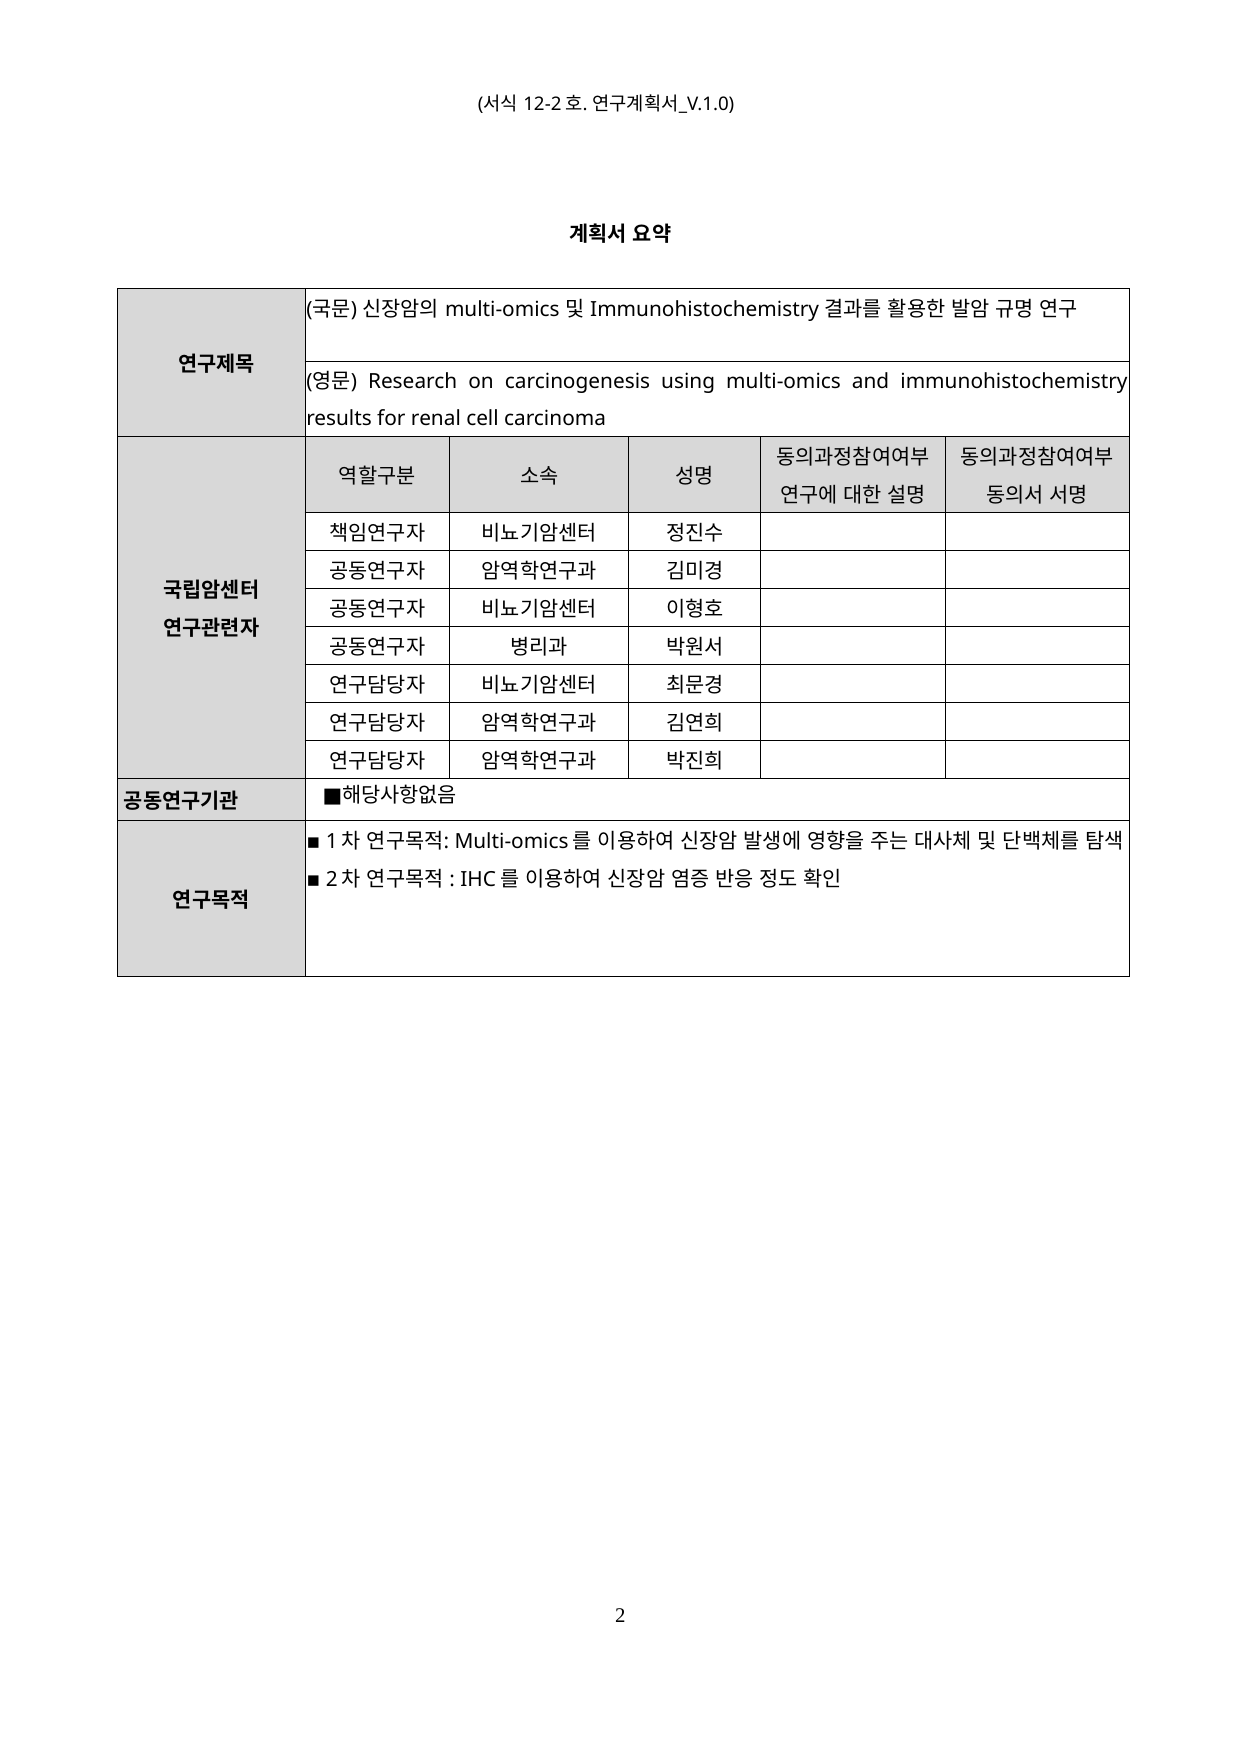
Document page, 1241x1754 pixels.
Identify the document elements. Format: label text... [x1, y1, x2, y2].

table_cell 국립암센터 연구관련자 [118, 437, 305, 778]
table_cell 연구담당자 [306, 665, 449, 702]
table_cell 연구담당자 [306, 703, 449, 740]
table_cell 이형호 [629, 589, 760, 626]
table_cell 박원서 [629, 627, 760, 664]
table_cell 1차 연구목적: Multi-omics를 이용하여 신장암 발생에 영향을 주는 대사체 및 단백체를 탐색 2차 연구목적 : IHC를 이용하여 신장암 염증 반응 정도 확인 [306, 821, 1129, 976]
table_cell 정진수 [629, 513, 760, 550]
table_cell [761, 551, 945, 588]
table_cell 동의과정참여여부 동의서 서명 [946, 437, 1129, 512]
table_cell 성명 [629, 437, 760, 512]
table_cell 공동연구자 [306, 551, 449, 588]
table_cell [946, 703, 1129, 740]
table_cell 암역학연구과 [450, 551, 628, 588]
table_cell 김연희 [629, 703, 760, 740]
table_cell 최문경 [629, 665, 760, 702]
table_cell [761, 589, 945, 626]
table_cell [946, 627, 1129, 664]
table_cell 역할구분 [306, 437, 449, 512]
table_cell [946, 551, 1129, 588]
table_header 연구제목 [118, 289, 305, 436]
table_cell 연구목적 [118, 821, 305, 976]
table_cell [946, 513, 1129, 550]
table_cell 소속 [450, 437, 628, 512]
table_cell [761, 665, 945, 702]
table_cell ■해당사항없음 [306, 779, 1129, 820]
table_cell 동의과정참여여부 연구에 대한 설명 [761, 437, 945, 512]
table_cell [761, 741, 945, 778]
text 계획서 요약 [117, 213, 1123, 251]
table_cell 연구담당자 [306, 741, 449, 778]
table_cell 비뇨기암센터 [450, 513, 628, 550]
table_cell 비뇨기암센터 [450, 589, 628, 626]
table_cell 암역학연구과 [450, 741, 628, 778]
table_cell 비뇨기암센터 [450, 665, 628, 702]
table_cell [761, 513, 945, 550]
table_cell 공동연구자 [306, 589, 449, 626]
table_cell [946, 741, 1129, 778]
table_cell [761, 627, 945, 664]
table_cell [946, 665, 1129, 702]
table_cell 책임연구자 [306, 513, 449, 550]
table_cell 김미경 [629, 551, 760, 588]
table_cell 병리과 [450, 627, 628, 664]
table_cell (영문) Research on carcinogenesis using multi-omics and immunohistochemistry results for renal cell carcinoma [306, 362, 1129, 436]
table_cell 공동연구기관 [118, 779, 305, 820]
table_cell 박진희 [629, 741, 760, 778]
table_cell 암역학연구과 [450, 703, 628, 740]
table_cell [946, 589, 1129, 626]
table_cell [761, 703, 945, 740]
table_cell 공동연구자 [306, 627, 449, 664]
table_header (국문) 신장암의 multi-omics 및 Immunohistochemistry 결과를 활용한 발암 규명 연구 [306, 289, 1129, 361]
